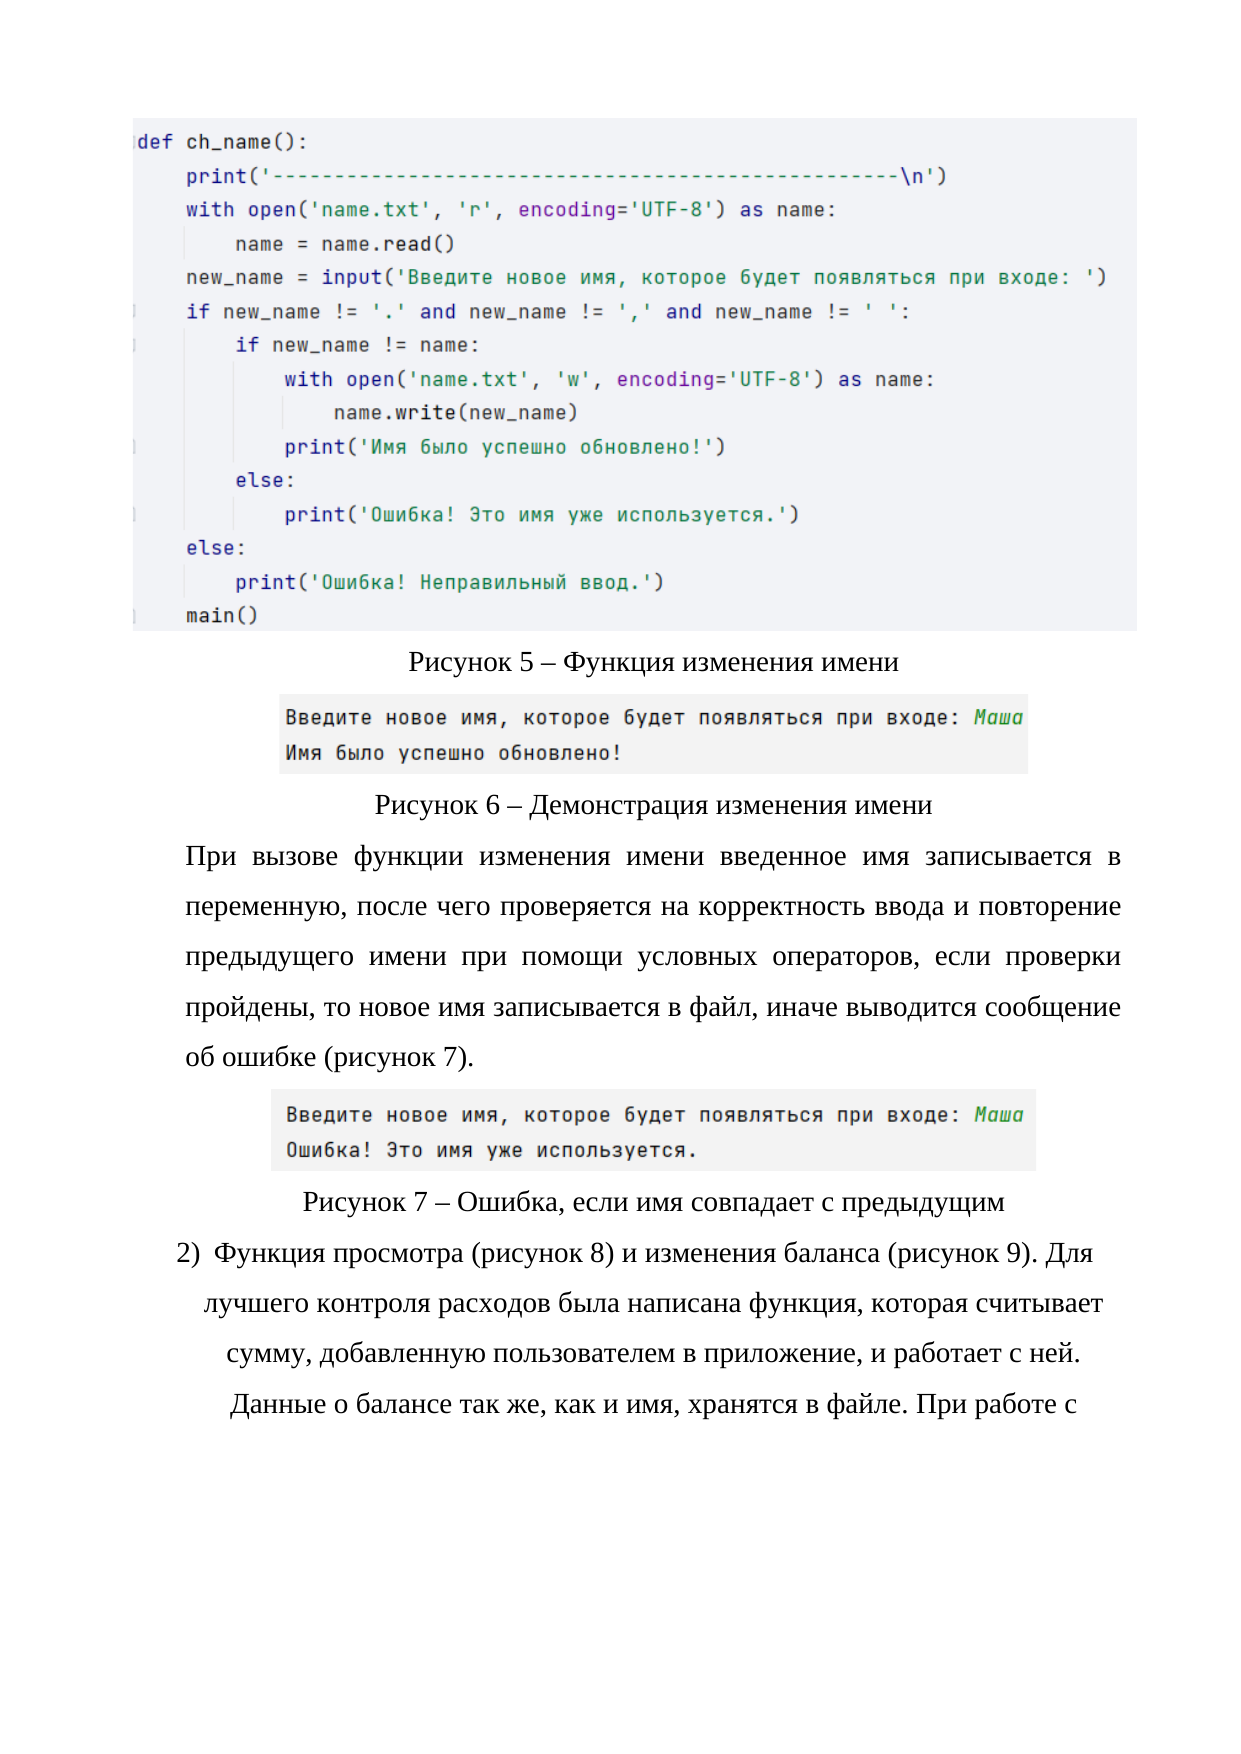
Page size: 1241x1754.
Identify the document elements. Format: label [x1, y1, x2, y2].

picture [271, 1089, 1037, 1171]
picture [279, 694, 1029, 774]
picture [132, 118, 1137, 631]
